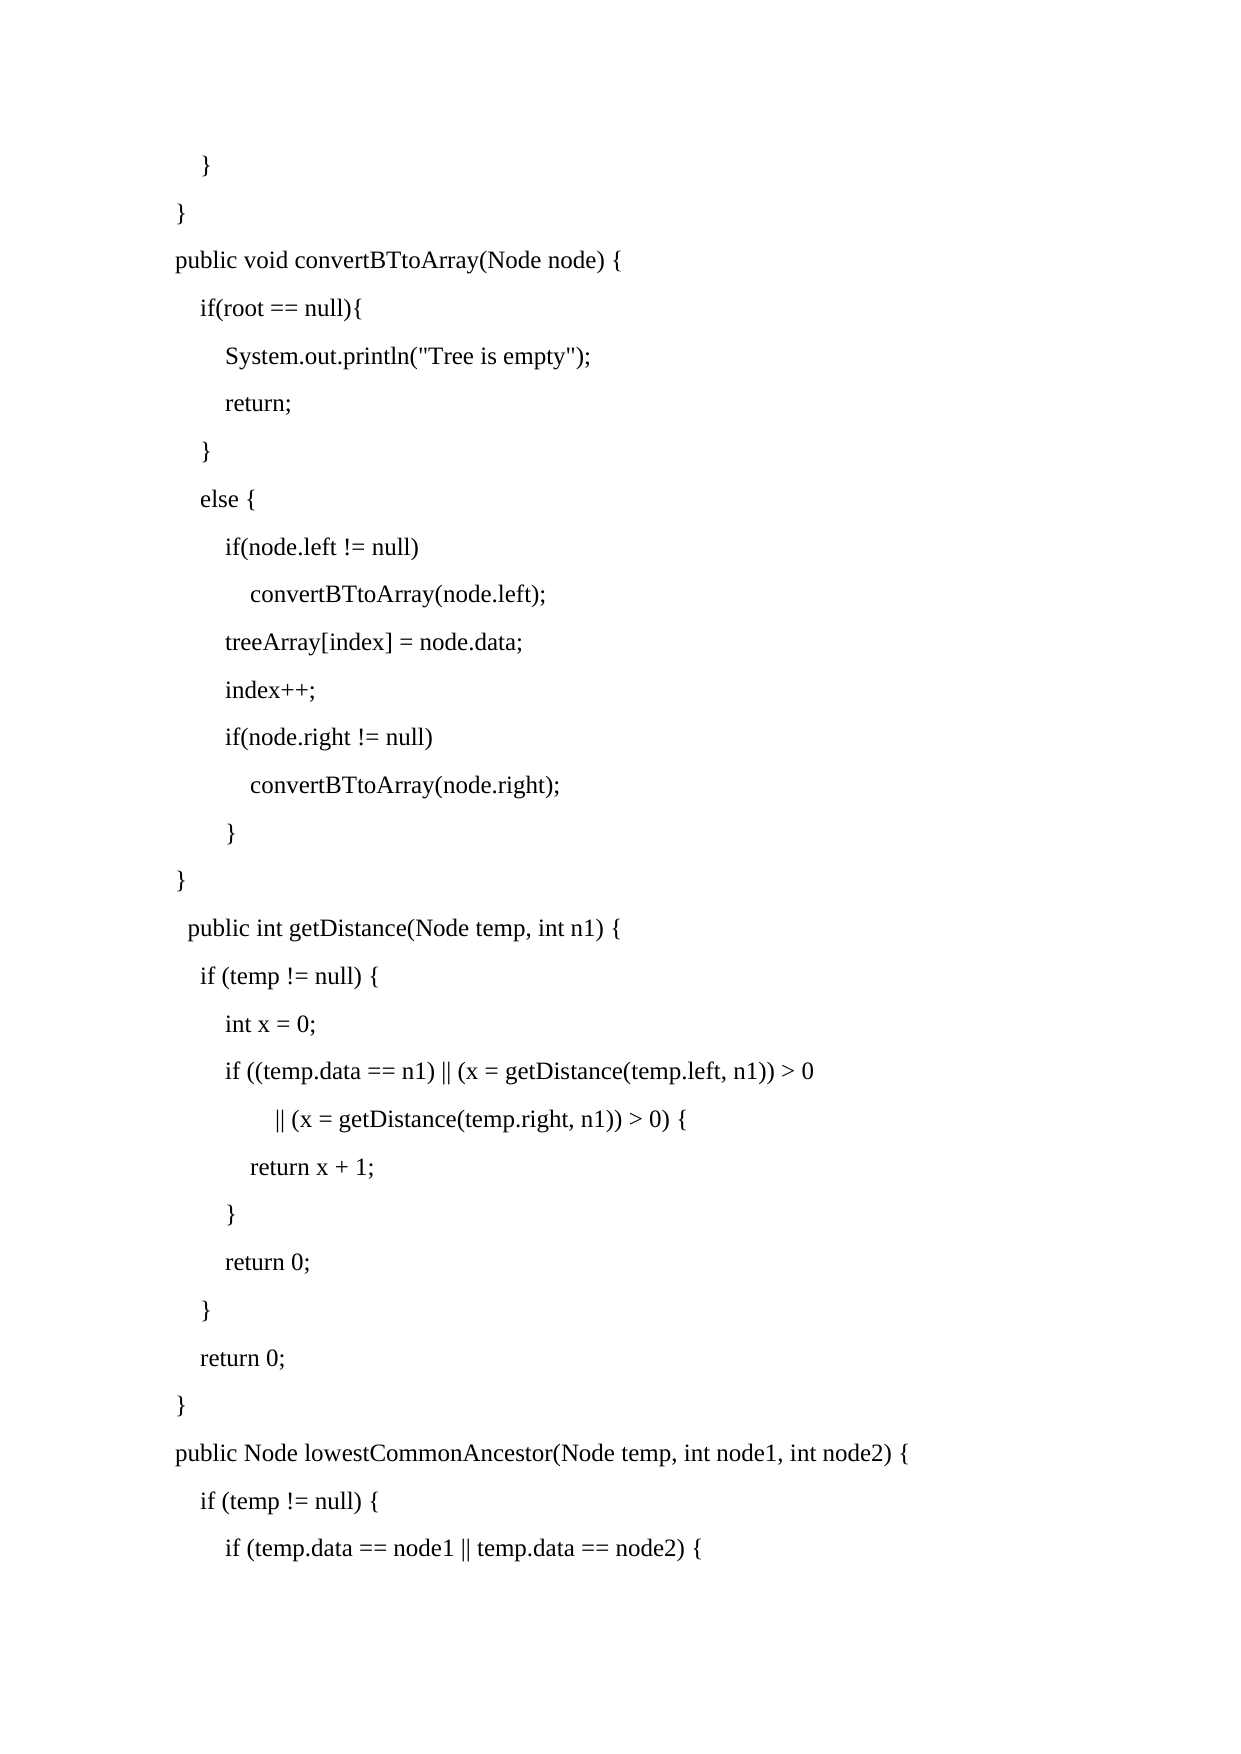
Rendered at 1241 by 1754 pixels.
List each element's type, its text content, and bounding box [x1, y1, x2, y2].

text convertBTtoArray(node.right); [150, 770, 1090, 799]
text return 0; [150, 1343, 1090, 1371]
text } [150, 436, 1090, 465]
text if (temp != null) { [150, 1486, 1090, 1514]
text public void convertBTtoArray(Node node) { [150, 245, 1090, 274]
text } [150, 198, 1090, 226]
text public Node lowestCommonAncestor(Node temp, int node1, int node2) { [150, 1438, 1090, 1467]
text } [150, 818, 1090, 847]
text } [150, 150, 1090, 179]
text } [150, 866, 1090, 894]
text if ((temp.data == n1) || (x = getDistance(temp.left, n1)) > 0 [150, 1056, 1090, 1085]
text treeArray[index] = node.data; [150, 627, 1090, 656]
text else { [150, 484, 1090, 513]
text return 0; [150, 1247, 1090, 1276]
text } [150, 1199, 1090, 1228]
text return; [150, 388, 1090, 417]
text public int getDistance(Node temp, int n1) { [150, 913, 1090, 942]
text if(root == null){ [150, 293, 1090, 322]
text if (temp.data == node1 || temp.data == node2) { [150, 1533, 1090, 1562]
text || (x = getDistance(temp.right, n1)) > 0) { [150, 1104, 1090, 1133]
text index++; [150, 675, 1090, 703]
text if(node.right != null) [150, 722, 1090, 751]
text } [150, 1390, 1090, 1419]
text convertBTtoArray(node.left); [150, 579, 1090, 608]
text System.out.println("Tree is empty"); [150, 341, 1090, 369]
text if (temp != null) { [150, 961, 1090, 990]
text } [150, 1295, 1090, 1324]
text if(node.left != null) [150, 532, 1090, 560]
text return x + 1; [150, 1152, 1090, 1181]
text int x = 0; [150, 1009, 1090, 1037]
